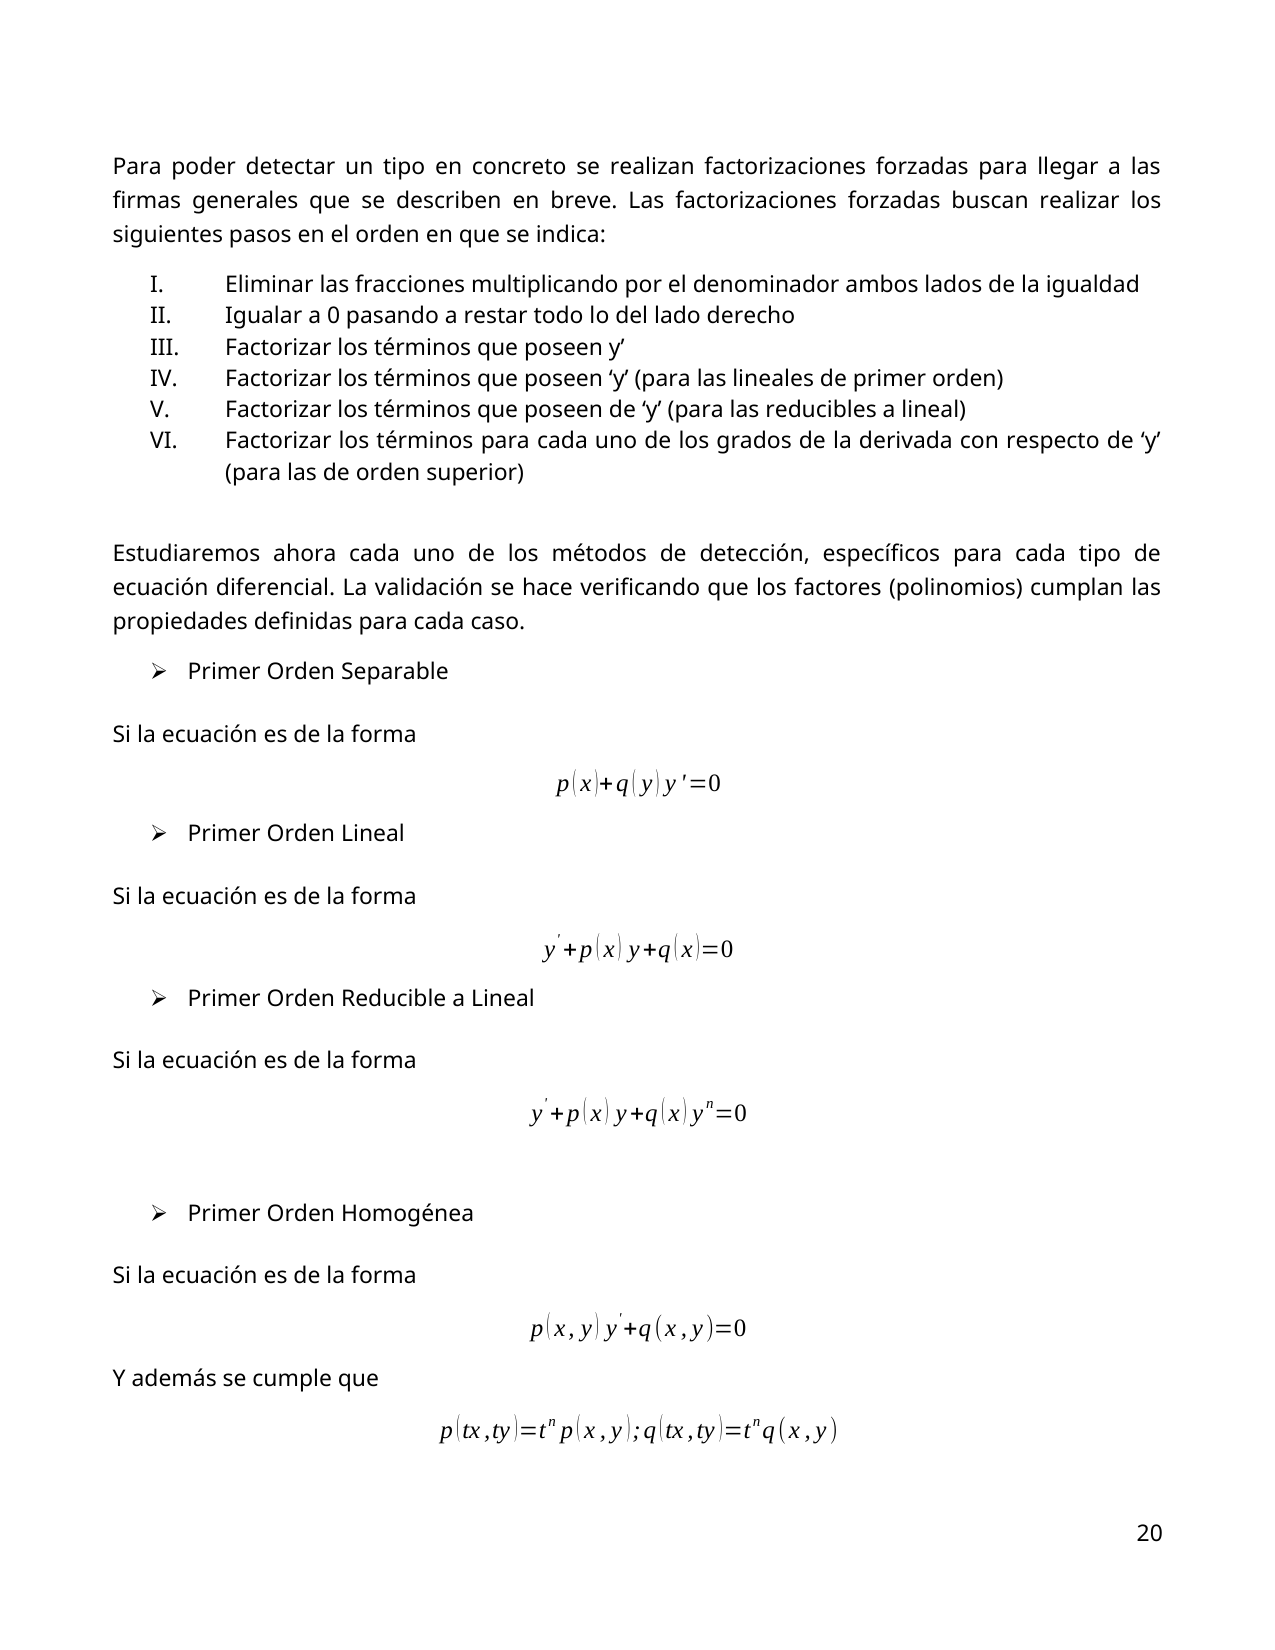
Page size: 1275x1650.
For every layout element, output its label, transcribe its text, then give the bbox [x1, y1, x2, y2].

list Factorizar los términos que poseen ‘y’ (para las lineales de primer orden) [150, 362, 1162, 393]
list Primer Orden Homogénea [150, 1197, 1162, 1228]
text Si la ecuación es de la forma [112, 717, 1162, 749]
text Estudiaremos ahora cada uno de los métodos de detección, específicos para cada tipo de ecuación diferencial. La validación se hace verificando que los factores (polinomios) cumplan las propiedades definidas para cada caso. [112, 537, 1162, 636]
list Igualar a 0 pasando a restar todo lo del lado derecho [150, 299, 1162, 330]
list Factorizar los términos que poseen y’ [150, 330, 1162, 362]
list Factorizar los términos que poseen de ‘y’ (para las reducibles a lineal) [150, 393, 1162, 424]
text Si la ecuación es de la forma [112, 880, 1162, 911]
list Primer Orden Reducible a Lineal [150, 982, 1162, 1013]
list Primer Orden Lineal [150, 817, 1162, 849]
list Eliminar las fracciones multiplicando por el denominador ambos lados de la igualdad [150, 268, 1162, 299]
list Factorizar los términos para cada uno de los grados de la derivada con respecto de ‘y’ (para las de orden superior) [150, 424, 1162, 487]
text Para poder detectar un tipo en concreto se realizan factorizaciones forzadas para llegar a las firmas generales que se describen en breve. Las factorizaciones forzadas buscan realizar los siguientes pasos en el orden en que se indica: [112, 150, 1162, 249]
text Y además se cumple que [112, 1361, 1162, 1393]
list Primer Orden Separable [150, 655, 1162, 686]
text Si la ecuación es de la forma [112, 1259, 1162, 1291]
text Si la ecuación es de la forma [112, 1044, 1162, 1076]
